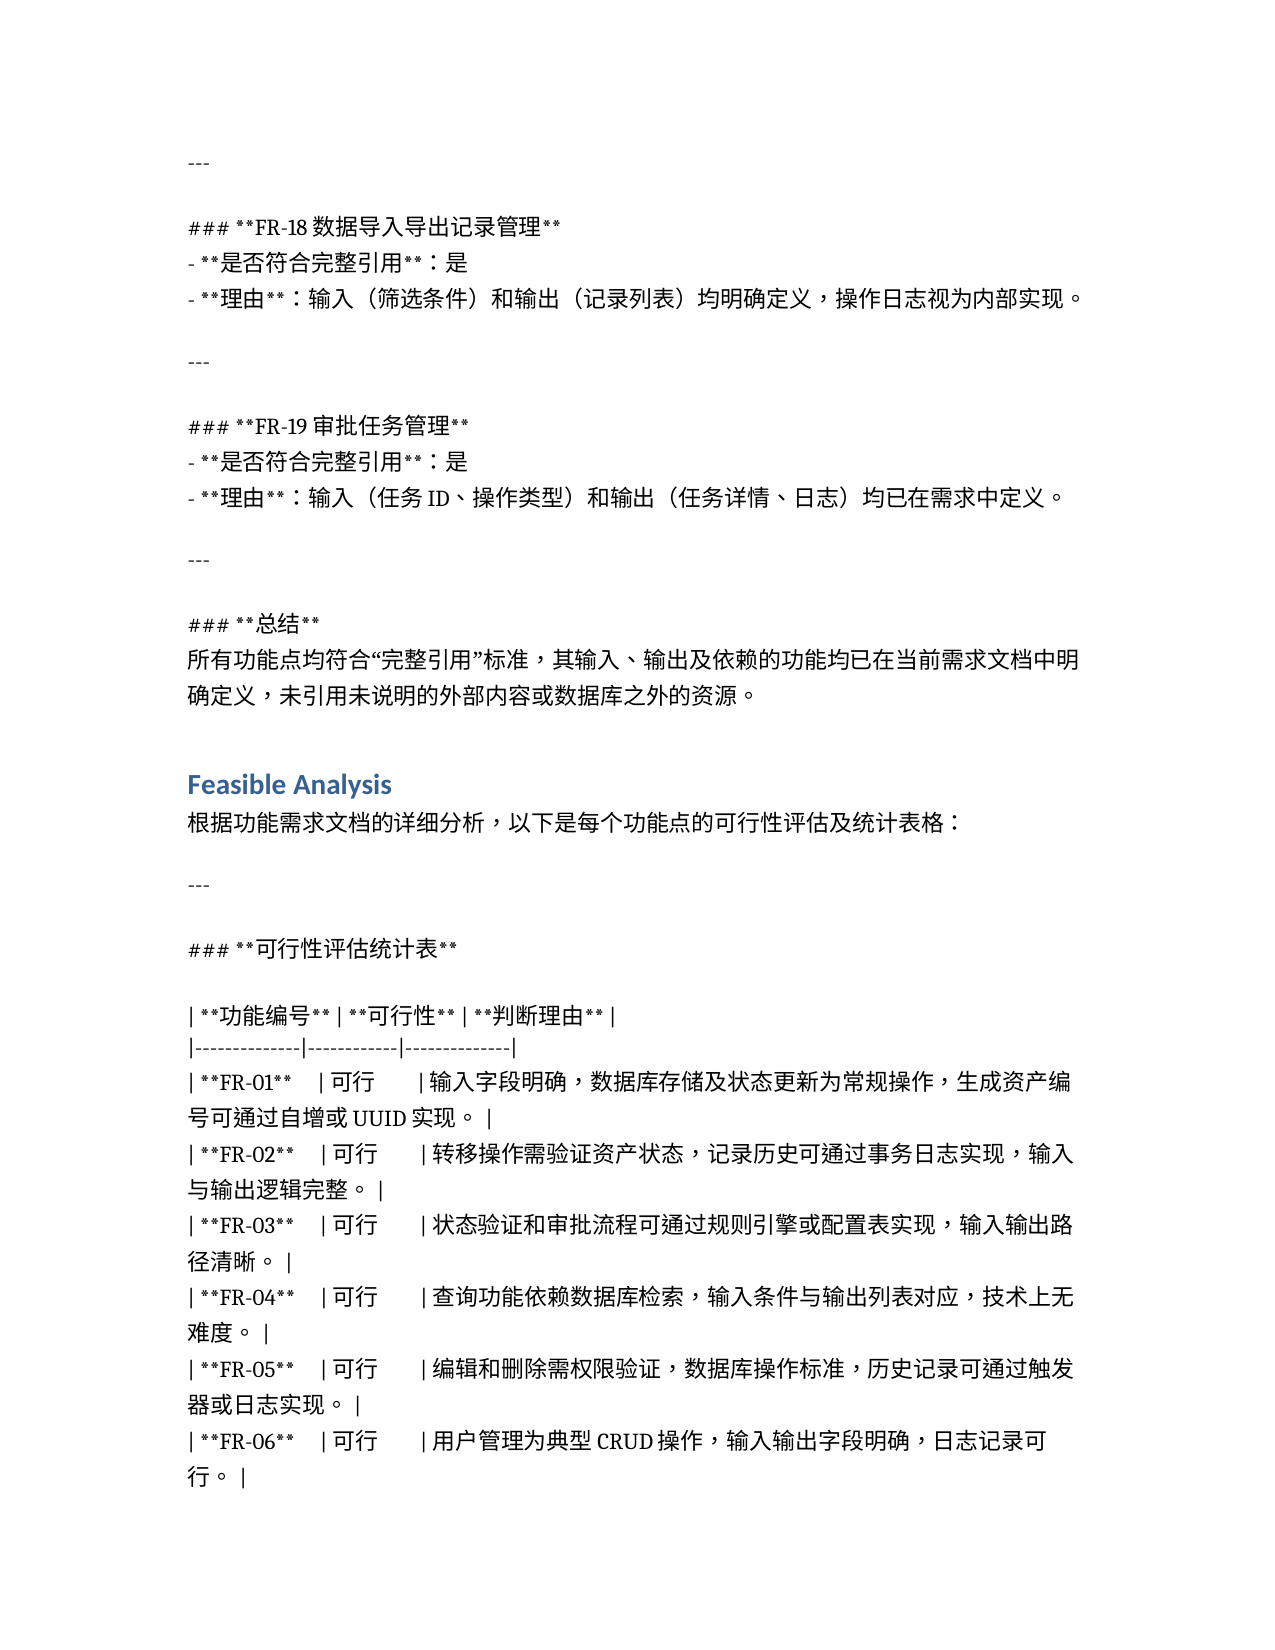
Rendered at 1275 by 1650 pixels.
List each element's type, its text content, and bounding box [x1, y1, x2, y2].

subtitle Feasible Analysis [187, 766, 1087, 802]
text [187, 150, 1087, 711]
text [187, 807, 1087, 1492]
